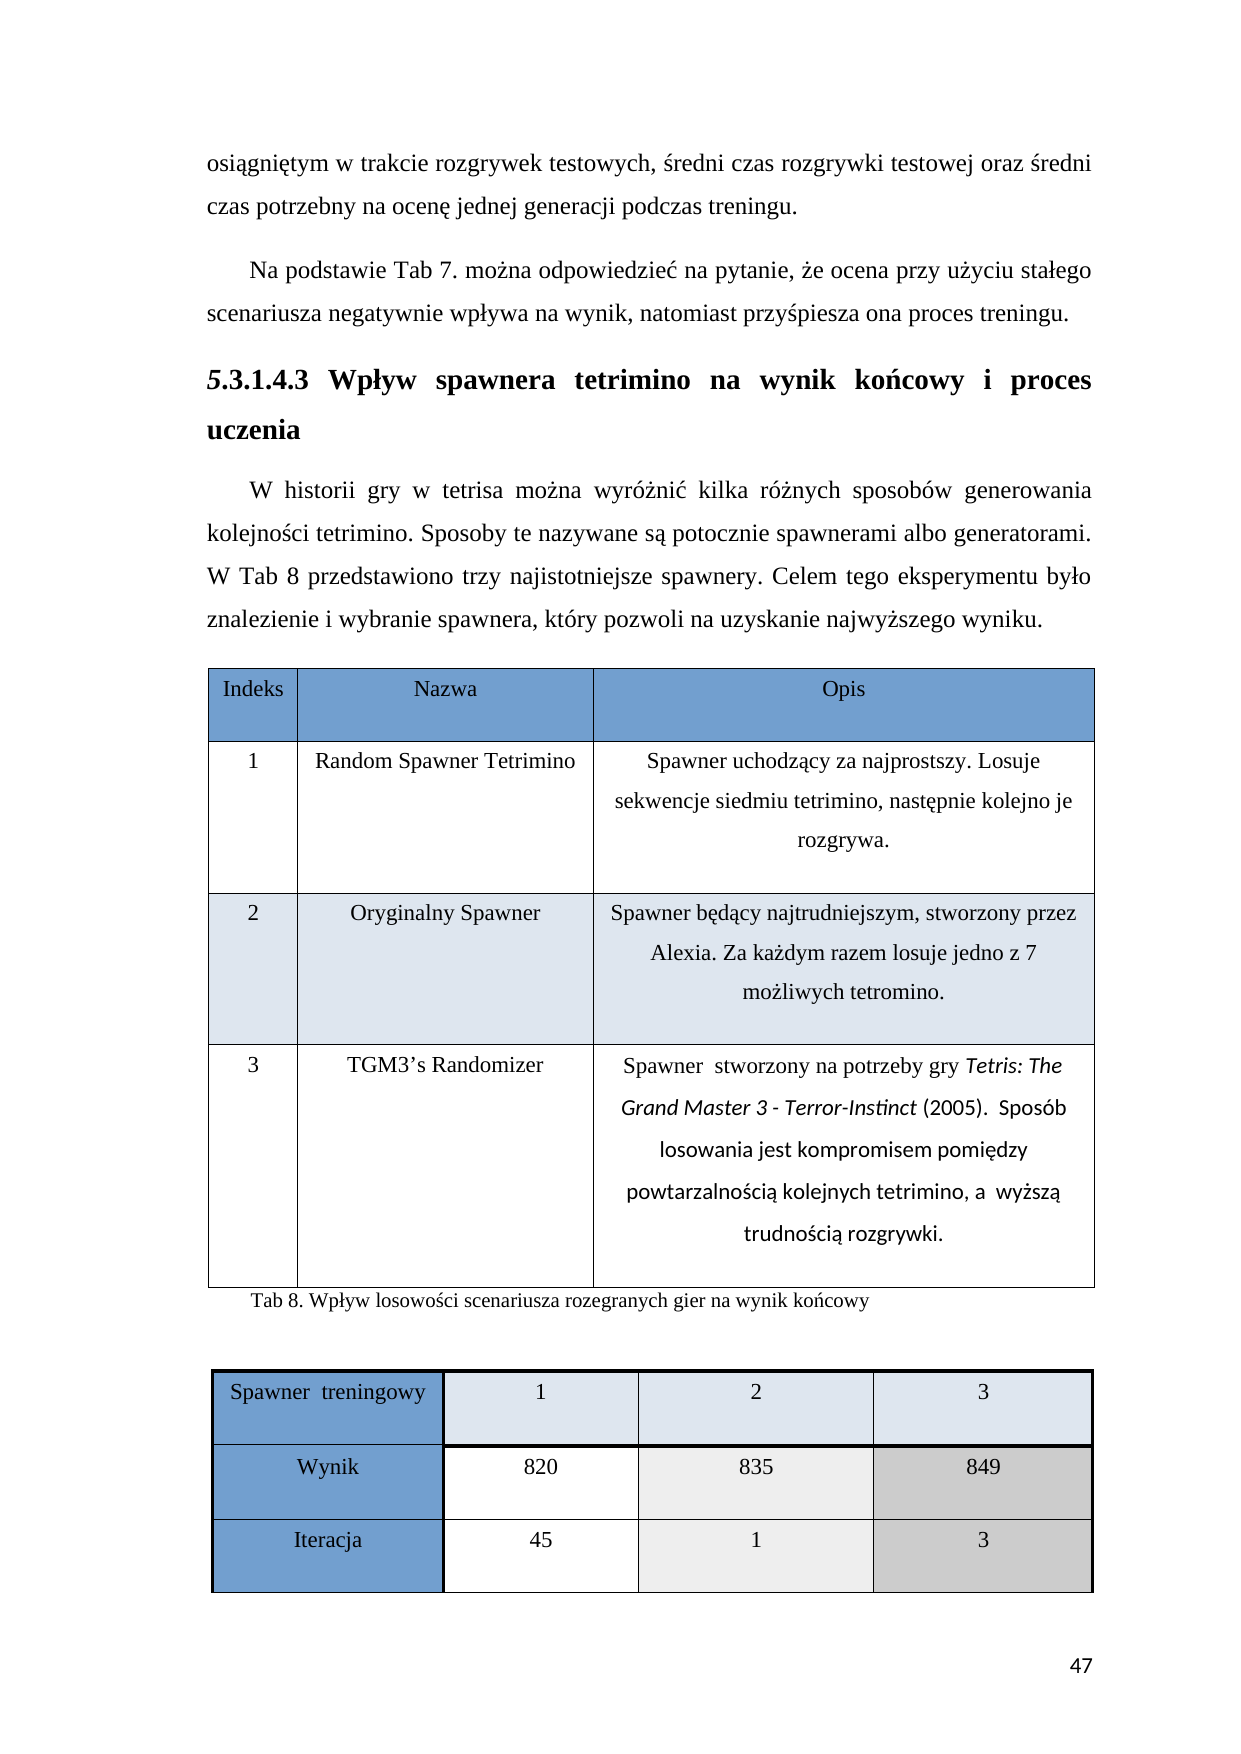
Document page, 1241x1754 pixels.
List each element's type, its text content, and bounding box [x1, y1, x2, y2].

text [207, 148, 1093, 219]
table_header Opis [594, 669, 1094, 741]
table_cell 45 [445, 1520, 638, 1592]
table_cell 3 [209, 1045, 297, 1287]
table_cell Wynik [214, 1445, 442, 1519]
table_cell 2 [209, 894, 297, 1044]
subtitle 5.3.1.4.3 Wpływ spawnera tetrimino na wynik końcowy i proces uczenia [207, 362, 1093, 446]
table_cell TGM3’s Randomizer [298, 1045, 593, 1287]
table_header 3 [874, 1373, 1091, 1444]
table_header 2 [639, 1373, 873, 1444]
table_cell Spawner stworzony na potrzeby gry Tetris: The Grand Master 3 - Terror-Instinct (2005). Sposób losowania jest kompromisem pomiędzy powtarzalnością kolejnych tetrimino, a wyższą trudnością rozgrywki. [594, 1045, 1094, 1287]
text Na podstawie Tab 7. można odpowiedzieć na pytanie, że ocena przy użyciu stałego scenariusza negatywnie wpływa na wynik, natomiast przyśpiesza ona proces treningu. [207, 255, 1093, 327]
text Tab 8. Wpływ losowości scenariusza rozegranych gier na wynik końcowy [207, 1288, 1093, 1312]
table_header Nazwa [298, 669, 593, 741]
table_header Spawner treningowy [214, 1373, 442, 1444]
table_cell Spawner będący najtrudniejszym, stworzony przez Alexia. Za każdym razem losuje jedno z 7 możliwych tetromino. [594, 894, 1094, 1044]
table_cell 849 [874, 1448, 1091, 1519]
table_cell 1 [209, 742, 297, 893]
table_cell Oryginalny Spawner [298, 894, 593, 1044]
table_cell 3 [874, 1520, 1091, 1592]
table_cell Spawner uchodzący za najprostszy. Losuje sekwencje siedmiu tetrimino, następnie kolejno je rozgrywa. [594, 742, 1094, 893]
table_header Indeks [209, 669, 297, 741]
text W historii gry w tetrisa można wyróżnić kilka różnych sposobów generowania kolejności tetrimino. Sposoby te nazywane są potocznie spawnerami albo generatorami. W Tab 8 przedstawiono trzy najistotniejsze spawnery. Celem tego eksperymentu było znalezienie i wybranie spawnera, który pozwoli na uzyskanie najwyższego wyniku. [207, 475, 1093, 633]
table_cell 1 [639, 1520, 873, 1592]
table_cell Iteracja [214, 1520, 442, 1592]
table_cell Random Spawner Tetrimino [298, 742, 593, 893]
table_cell 835 [639, 1448, 873, 1519]
table_cell 820 [445, 1448, 638, 1519]
table_header 1 [445, 1373, 638, 1444]
